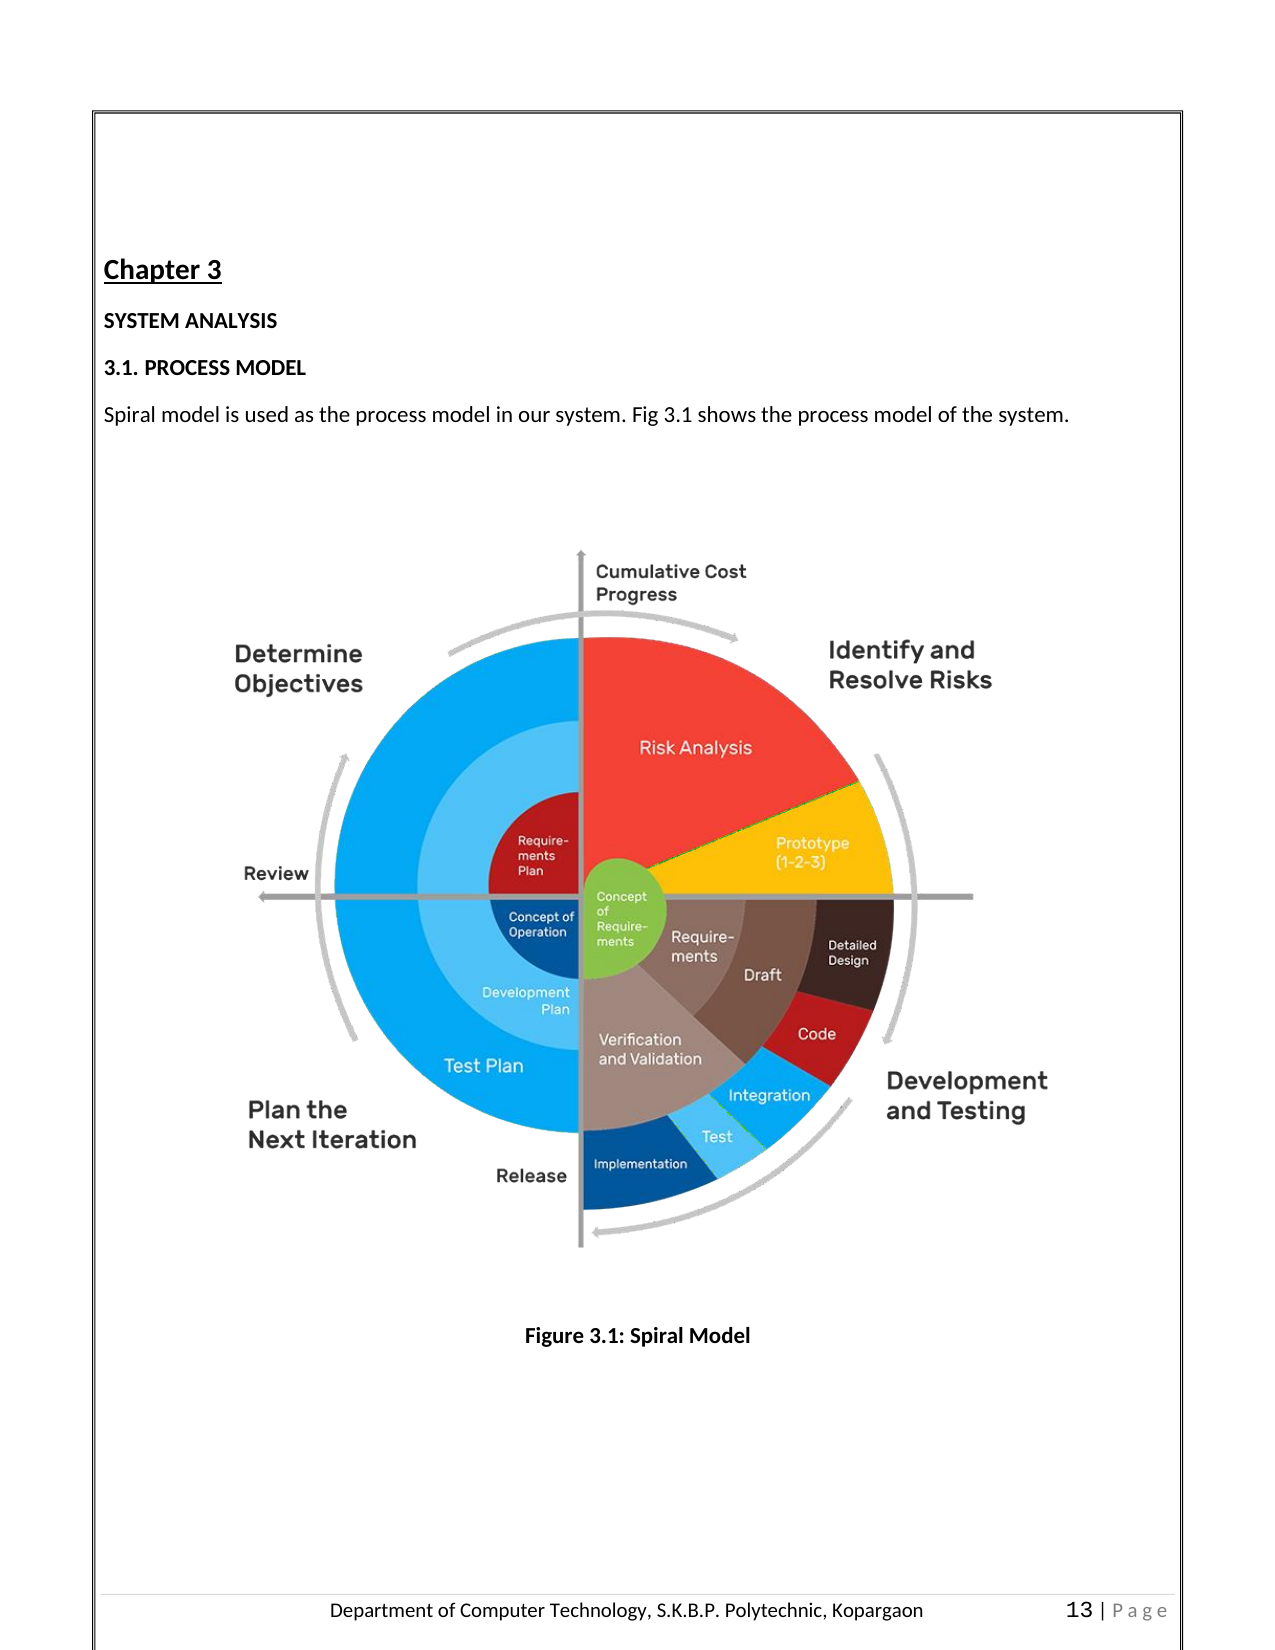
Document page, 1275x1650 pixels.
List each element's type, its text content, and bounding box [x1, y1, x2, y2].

text Chapter 3 [104, 251, 1183, 287]
picture [235, 549, 1048, 1248]
text Figure 3.1: Spiral Model [119, 1321, 1157, 1349]
subtitle PROCESS MODEL [103, 353, 1183, 381]
text SYSTEM ANALYSIS [104, 306, 1183, 334]
text Spiral model is used as the process model in our system. Fig 3.1 shows the process model of the system. [104, 400, 1183, 428]
